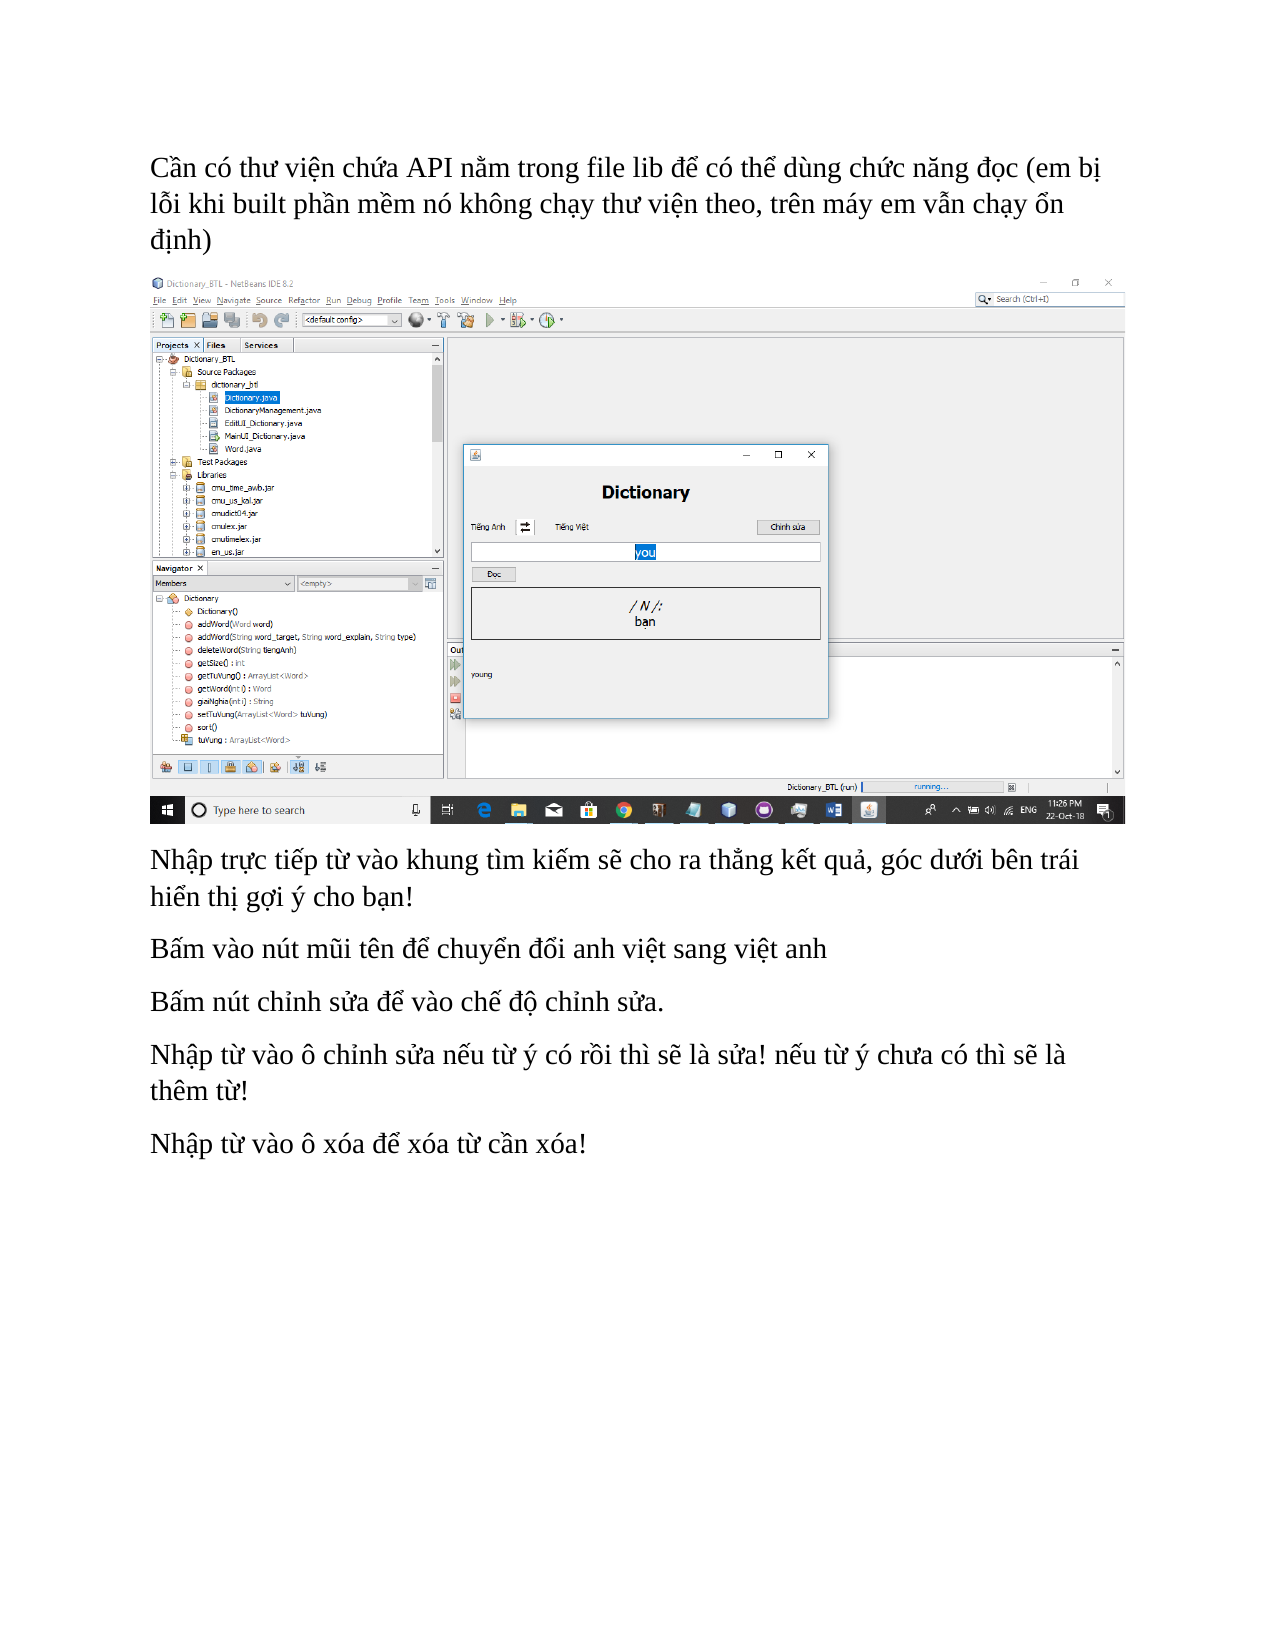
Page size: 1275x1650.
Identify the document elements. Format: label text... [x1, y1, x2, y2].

text Nhập trực tiếp từ vào khung tìm kiếm sẽ cho ra thẳng kết quả, góc dưới bên trái hiển thị gợi ý cho bạn! [150, 842, 1125, 912]
text Nhập từ vào ô xóa để xóa từ cần xóa! [150, 1126, 1125, 1159]
text Bấm vào nút mũi tên để chuyển đổi anh việt sang việt anh [150, 931, 1125, 965]
text Bấm nút chỉnh sửa để vào chế độ chỉnh sửa. [150, 984, 1125, 1018]
text Cần có thư viện chứa API nằm trong file lib để có thể dùng chức năng đọc (em bị lỗi khi built phần mềm nó không chạy thư viện theo, trên máy em vẫn chạy ổn định) [150, 150, 1125, 256]
text Nhập từ vào ô chỉnh sửa nếu từ ý có rồi thì sẽ là sửa! nếu từ ý chưa có thì sẽ là thêm từ! [150, 1037, 1125, 1107]
picture [150, 275, 1125, 824]
